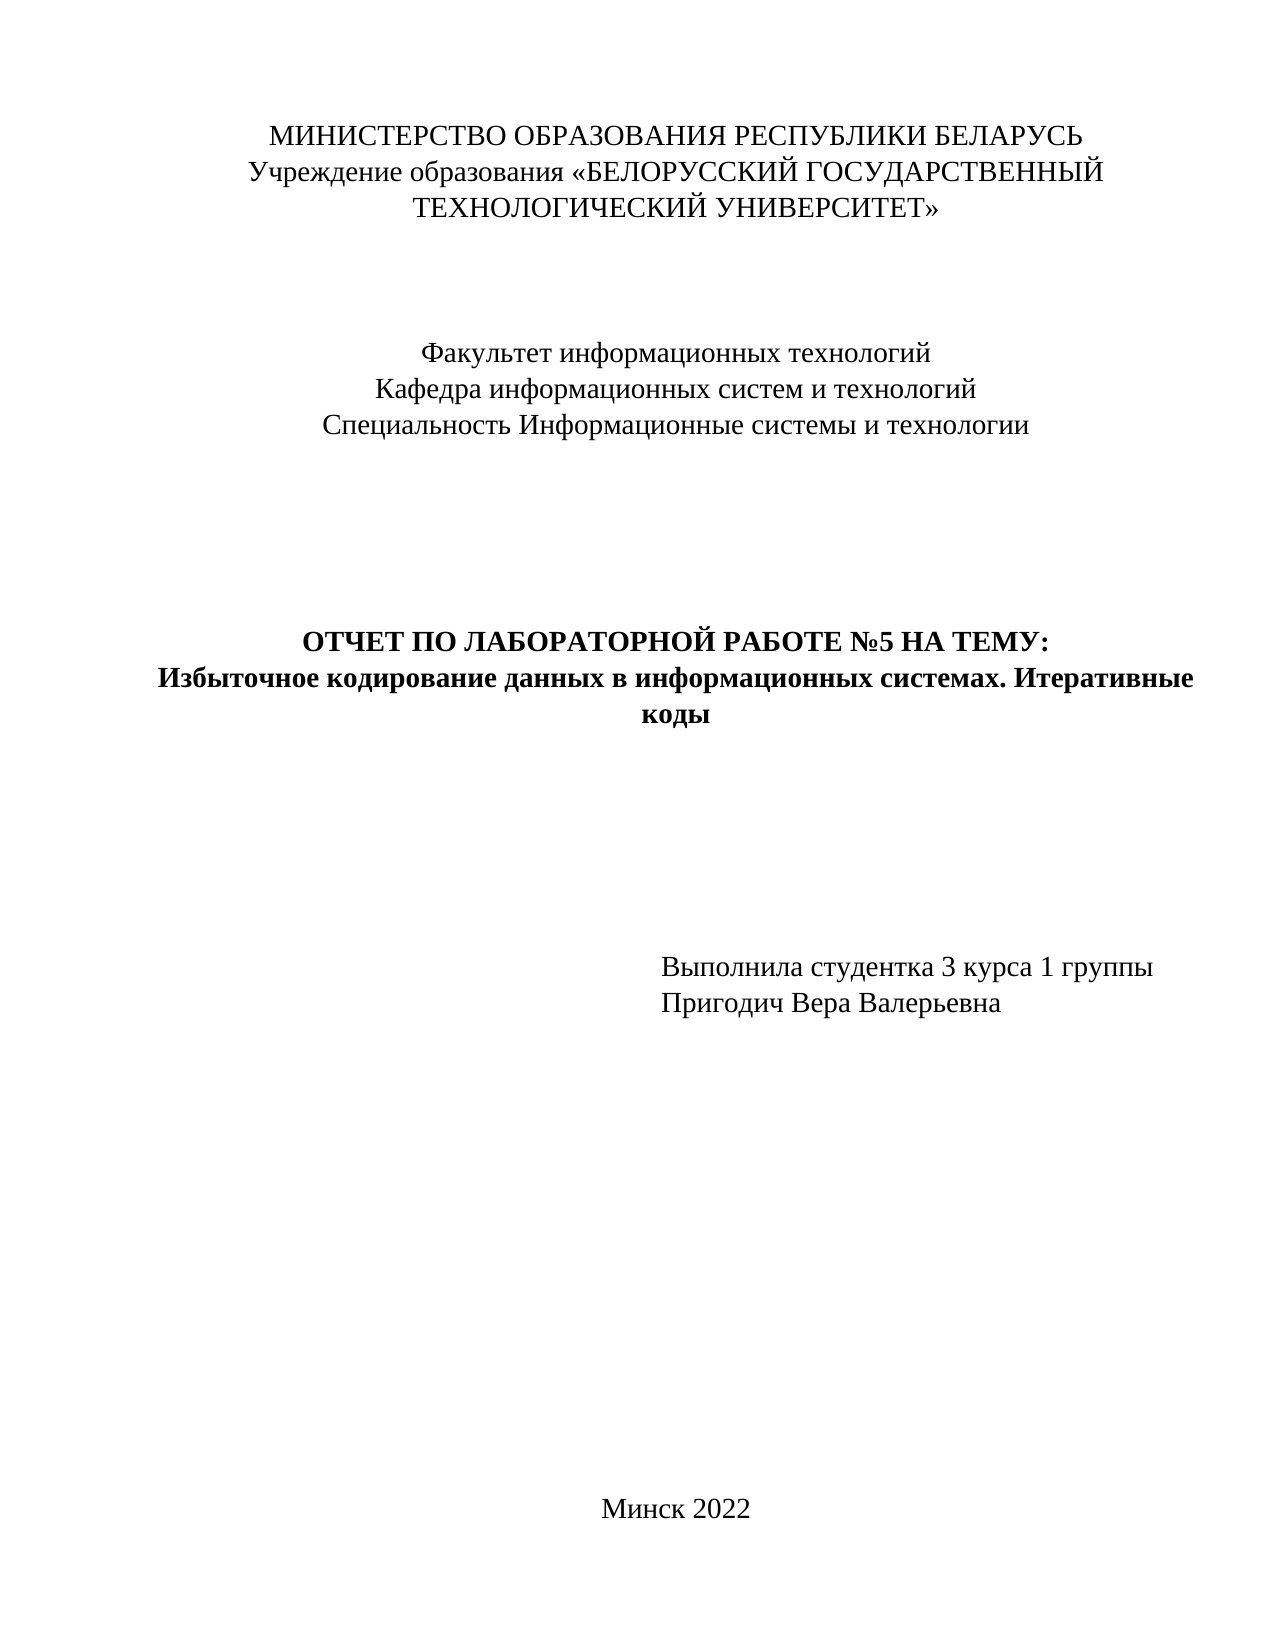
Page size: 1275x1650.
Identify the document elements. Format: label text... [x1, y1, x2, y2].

text Выполнила студентка 3 курса 1 группы [661, 949, 1216, 983]
text ТЕХНОЛОГИЧЕСКИЙ УНИВЕРСИТЕТ» [136, 190, 1216, 224]
text Специальность Информационные системы и технологии [136, 407, 1216, 441]
text Учреждение образования «БЕЛОРУССКИЙ ГОСУДАРСТВЕННЫЙ [136, 154, 1216, 188]
text ОТЧЕТ ПО ЛАБОРАТОРНОЙ РАБОТЕ №5 НА ТЕМУ: [136, 624, 1216, 658]
text Минск 2022 [136, 1492, 1216, 1525]
text Кафедра информационных систем и технологий [136, 371, 1216, 405]
text МИНИСТЕРСТВО ОБРАЗОВАНИЯ РЕСПУБЛИКИ БЕЛАРУСЬ [136, 118, 1216, 152]
text Факультет информационных технологий [136, 335, 1216, 368]
text Избыточное кодирование данных в информационных системах. Итеративные коды [136, 660, 1216, 730]
text Пригодич Вера Валерьевна [661, 986, 1216, 1019]
